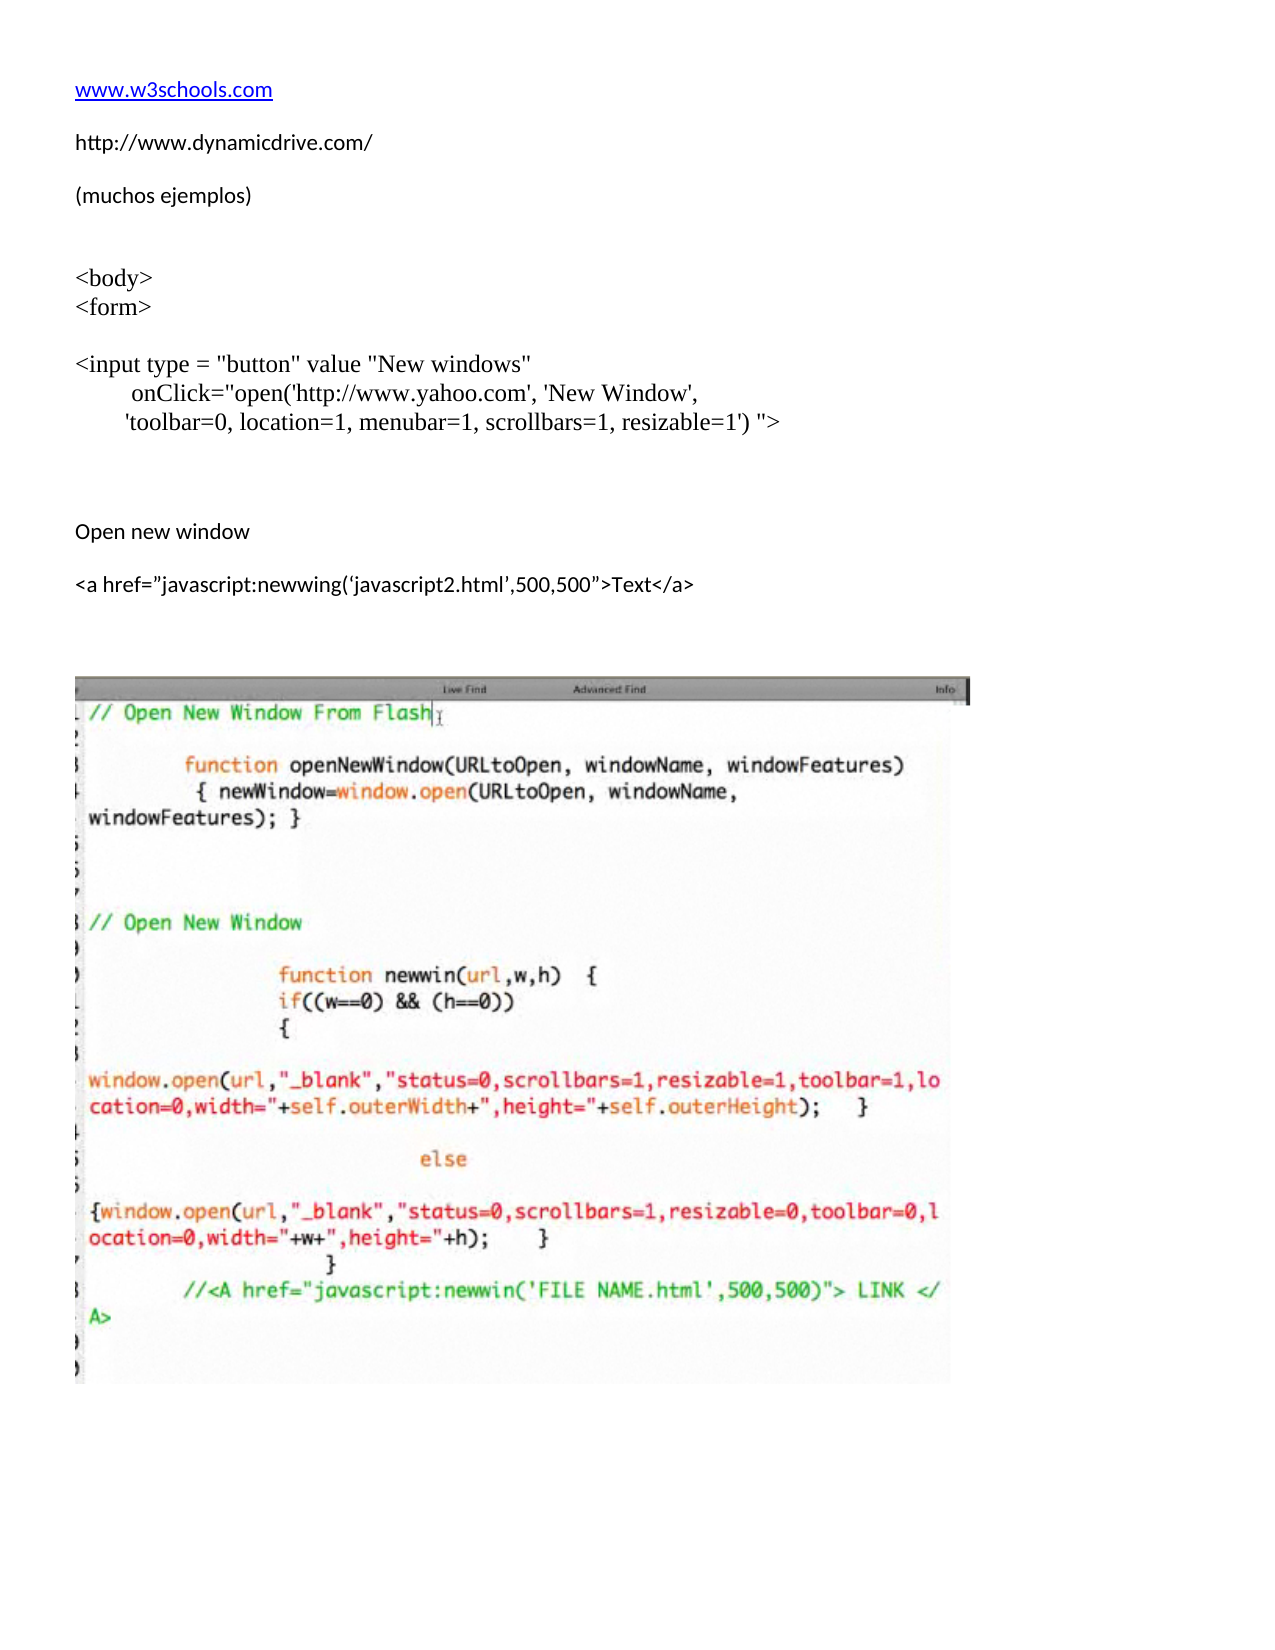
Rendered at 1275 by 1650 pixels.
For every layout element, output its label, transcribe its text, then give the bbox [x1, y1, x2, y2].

text Open new window [75, 517, 1200, 545]
text <form> [75, 292, 1200, 320]
text <a href=”javascript:newwing(‘javascript2.html’,500,500”>Text</a> [75, 570, 1200, 598]
text www.w3schools.com [75, 75, 1200, 103]
picture [75, 676, 971, 1384]
text <body> [75, 263, 1200, 292]
text onClick="open('http://www.yahoo.com', 'New Window', 'toolbar=0, location=1, menubar=1, scrollbars=1, resizable=1') "> [75, 378, 1200, 435]
text http://www.dynamicdrive.com/ [75, 128, 1200, 156]
text <input type = "button" value "New windows" [75, 349, 1200, 378]
text (muchos ejemplos) [75, 181, 1200, 209]
